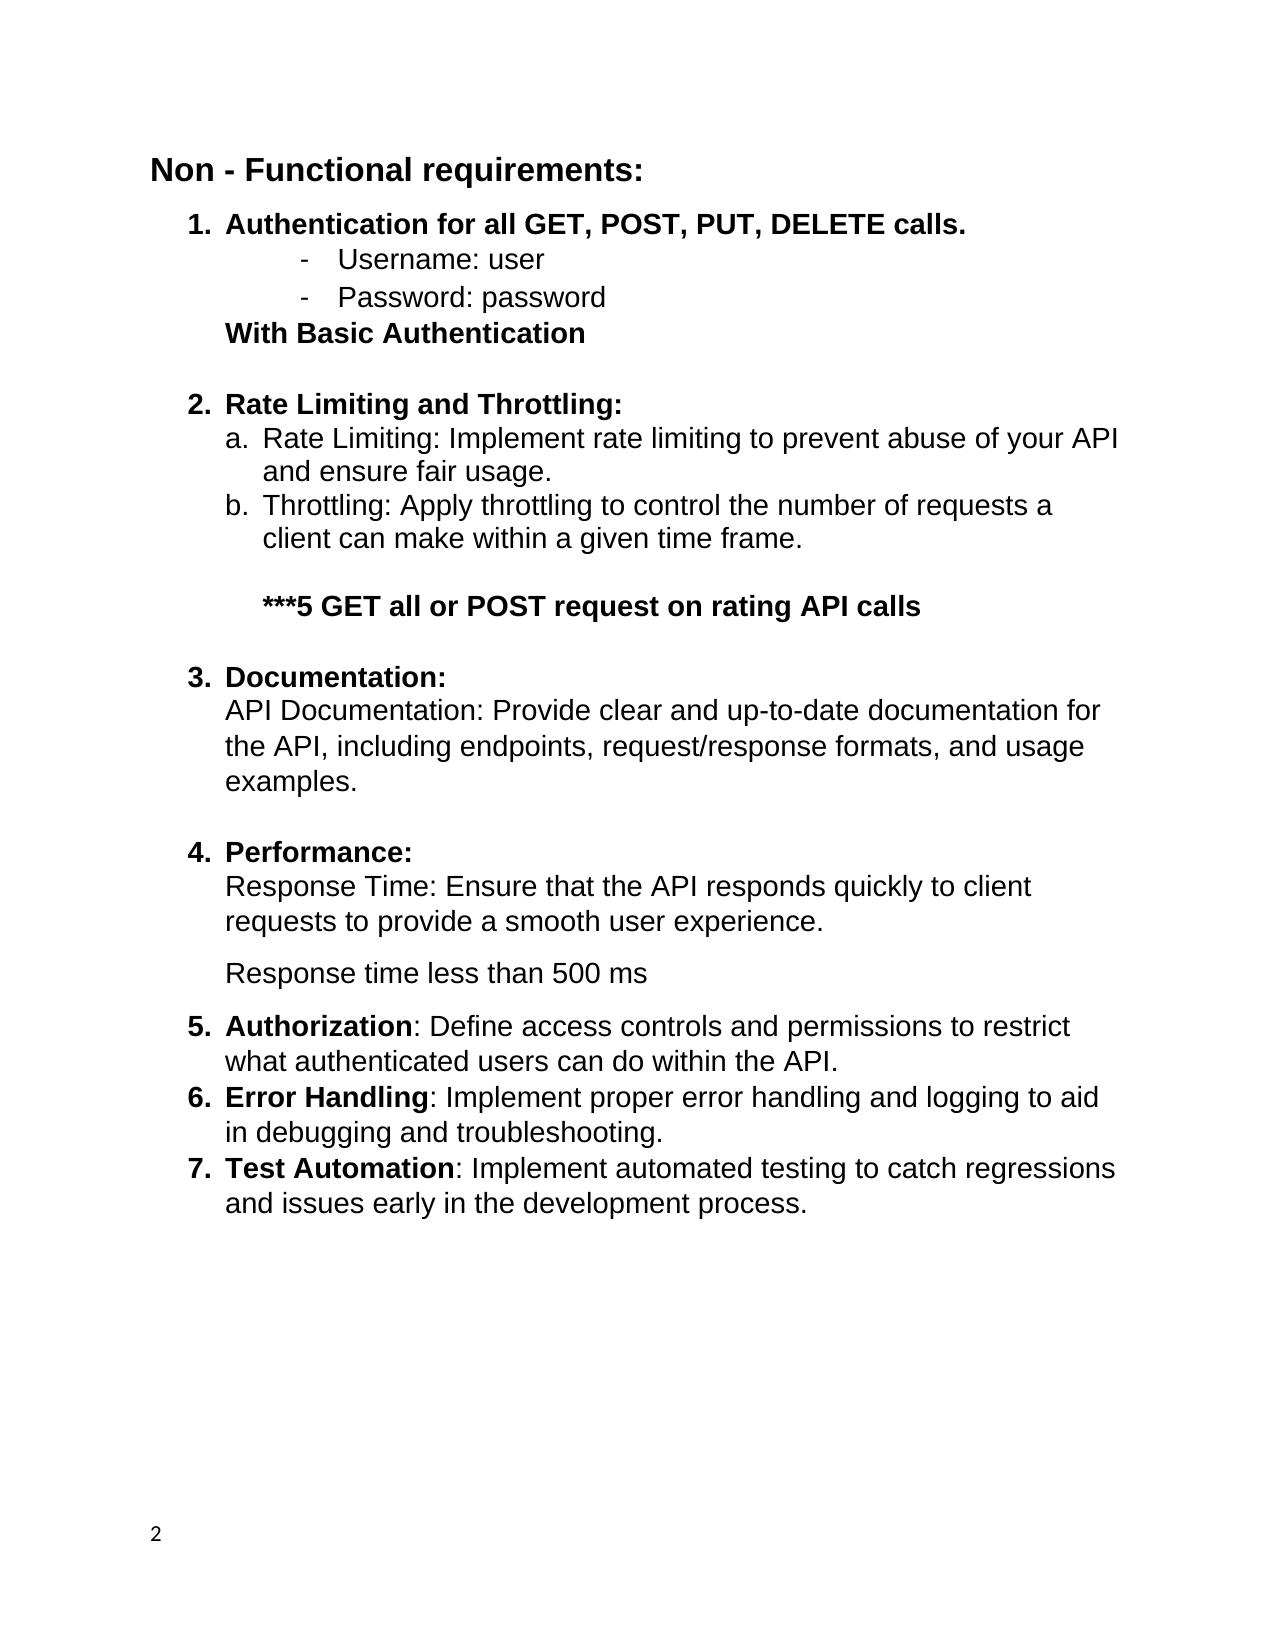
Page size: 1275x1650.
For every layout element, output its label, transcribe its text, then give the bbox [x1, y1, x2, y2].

list Password: password [300, 279, 1125, 314]
list Rate Limiting and Throttling: [187, 387, 1125, 421]
text Response time less than 500 ms [225, 957, 1125, 990]
list ***5 GET all or POST request on rating API calls [262, 589, 1125, 622]
list Error Handling: Implement proper error handling and logging to aid in debugging and troubleshooting. [187, 1080, 1125, 1149]
list Rate Limiting: Implement rate limiting to prevent abuse of your API and ensure fair usage. [225, 421, 1125, 488]
list Username: user [300, 241, 1125, 277]
text Response Time: Ensure that the API responds quickly to client requests to provide a smooth user experience. [225, 869, 1125, 938]
list Authentication for all GET, POST, PUT, DELETE calls. [187, 207, 1125, 241]
list API Documentation: Provide clear and up-to-date documentation for the API, including endpoints, request/response formats, and usage examples. [225, 693, 1125, 798]
list With Basic Authentication [225, 316, 1125, 350]
text Non - Functional requirements: [150, 150, 1125, 188]
list Documentation: [187, 660, 1125, 693]
list Authorization: Define access controls and permissions to restrict what authenticated users can do within the API. [187, 1009, 1125, 1078]
list Performance: [187, 835, 1125, 869]
list Test Automation: Implement automated testing to catch regressions and issues early in the development process. [187, 1151, 1125, 1249]
list Throttling: Apply throttling to control the number of requests a client can make within a given time frame. [225, 488, 1125, 555]
